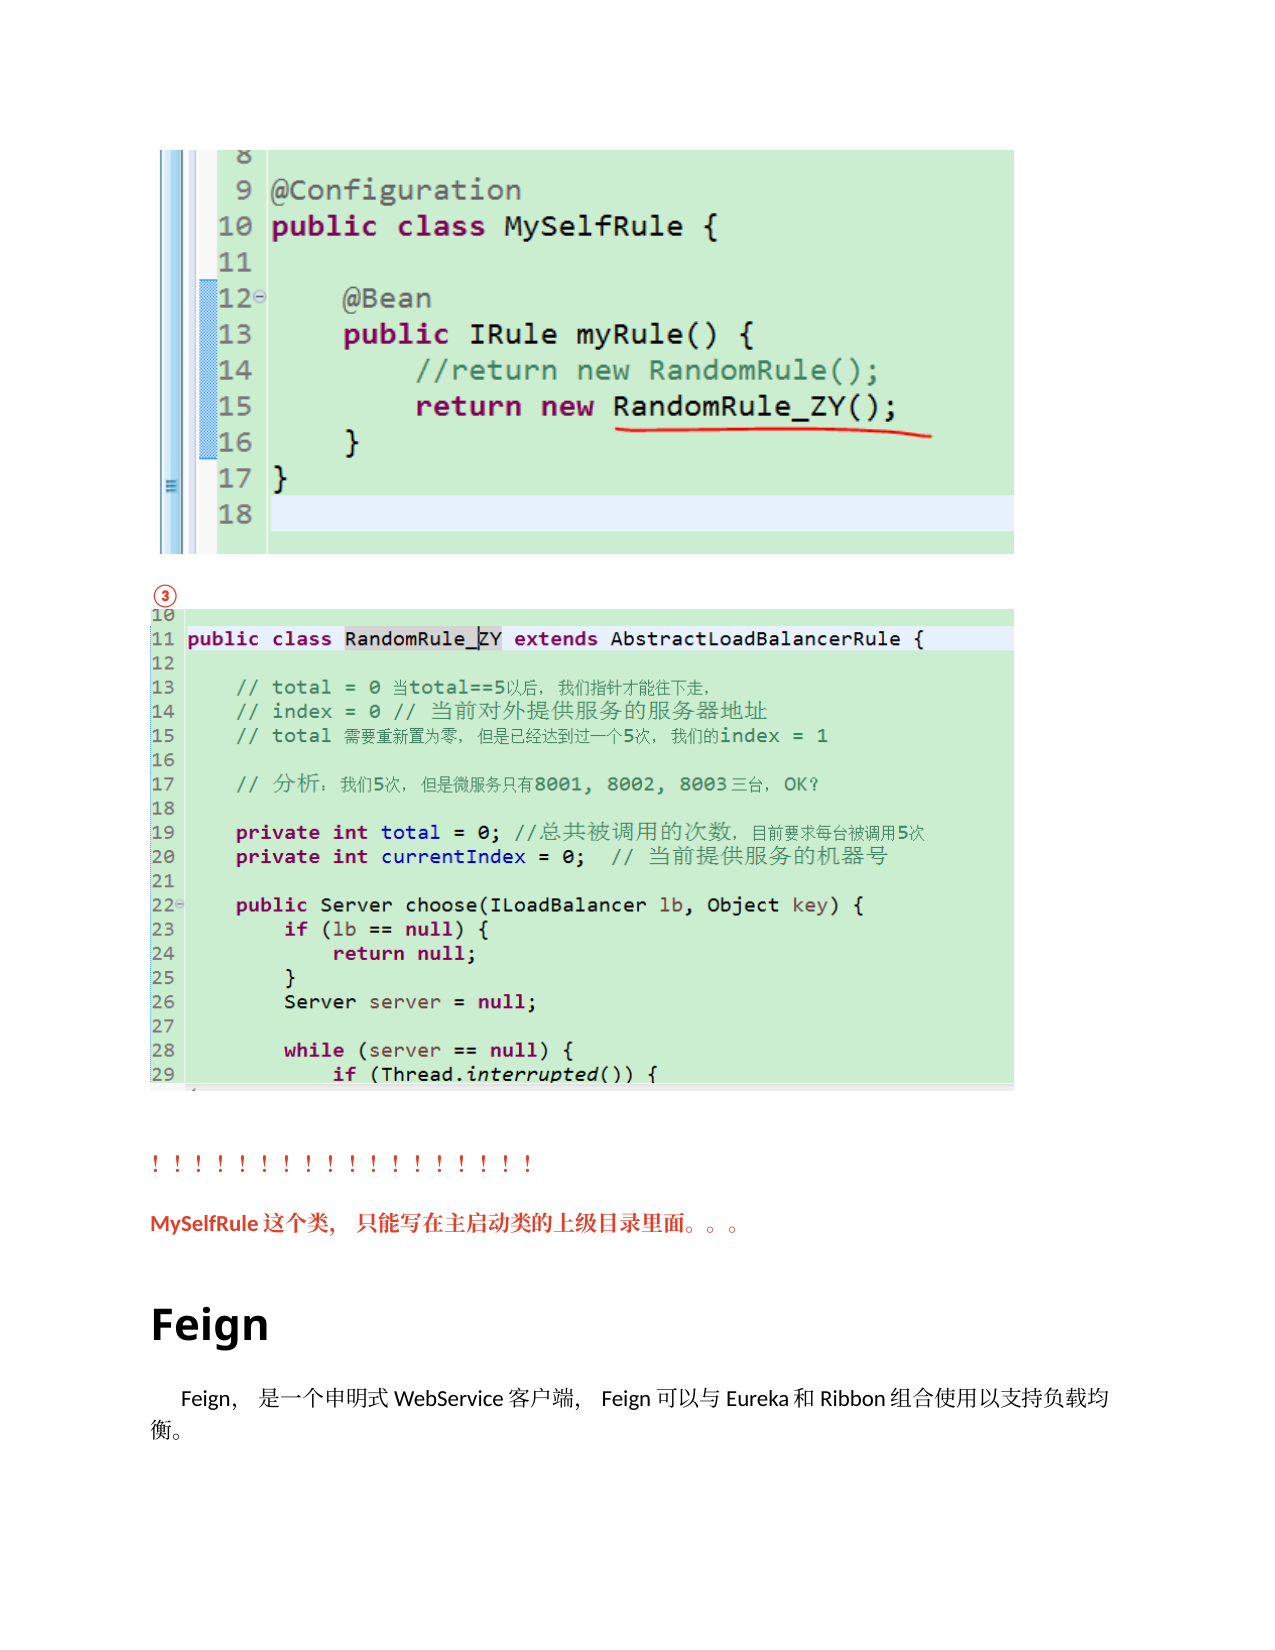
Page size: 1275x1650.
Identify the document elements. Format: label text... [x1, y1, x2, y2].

picture [150, 609, 1014, 1091]
text MySelfRule 这个类， 只能写在主启动类的上级目录里面。。。 [150, 1207, 1125, 1238]
text ！！！！！！！！！！！！！！！！！！ [150, 1147, 1125, 1178]
text Feign， 是一个申明式WebService客户端， Feign可以与Eureka和Ribbon组合使用以支持负载均衡。 [150, 1382, 1125, 1444]
text ③ [150, 582, 1125, 610]
picture [150, 150, 1014, 554]
